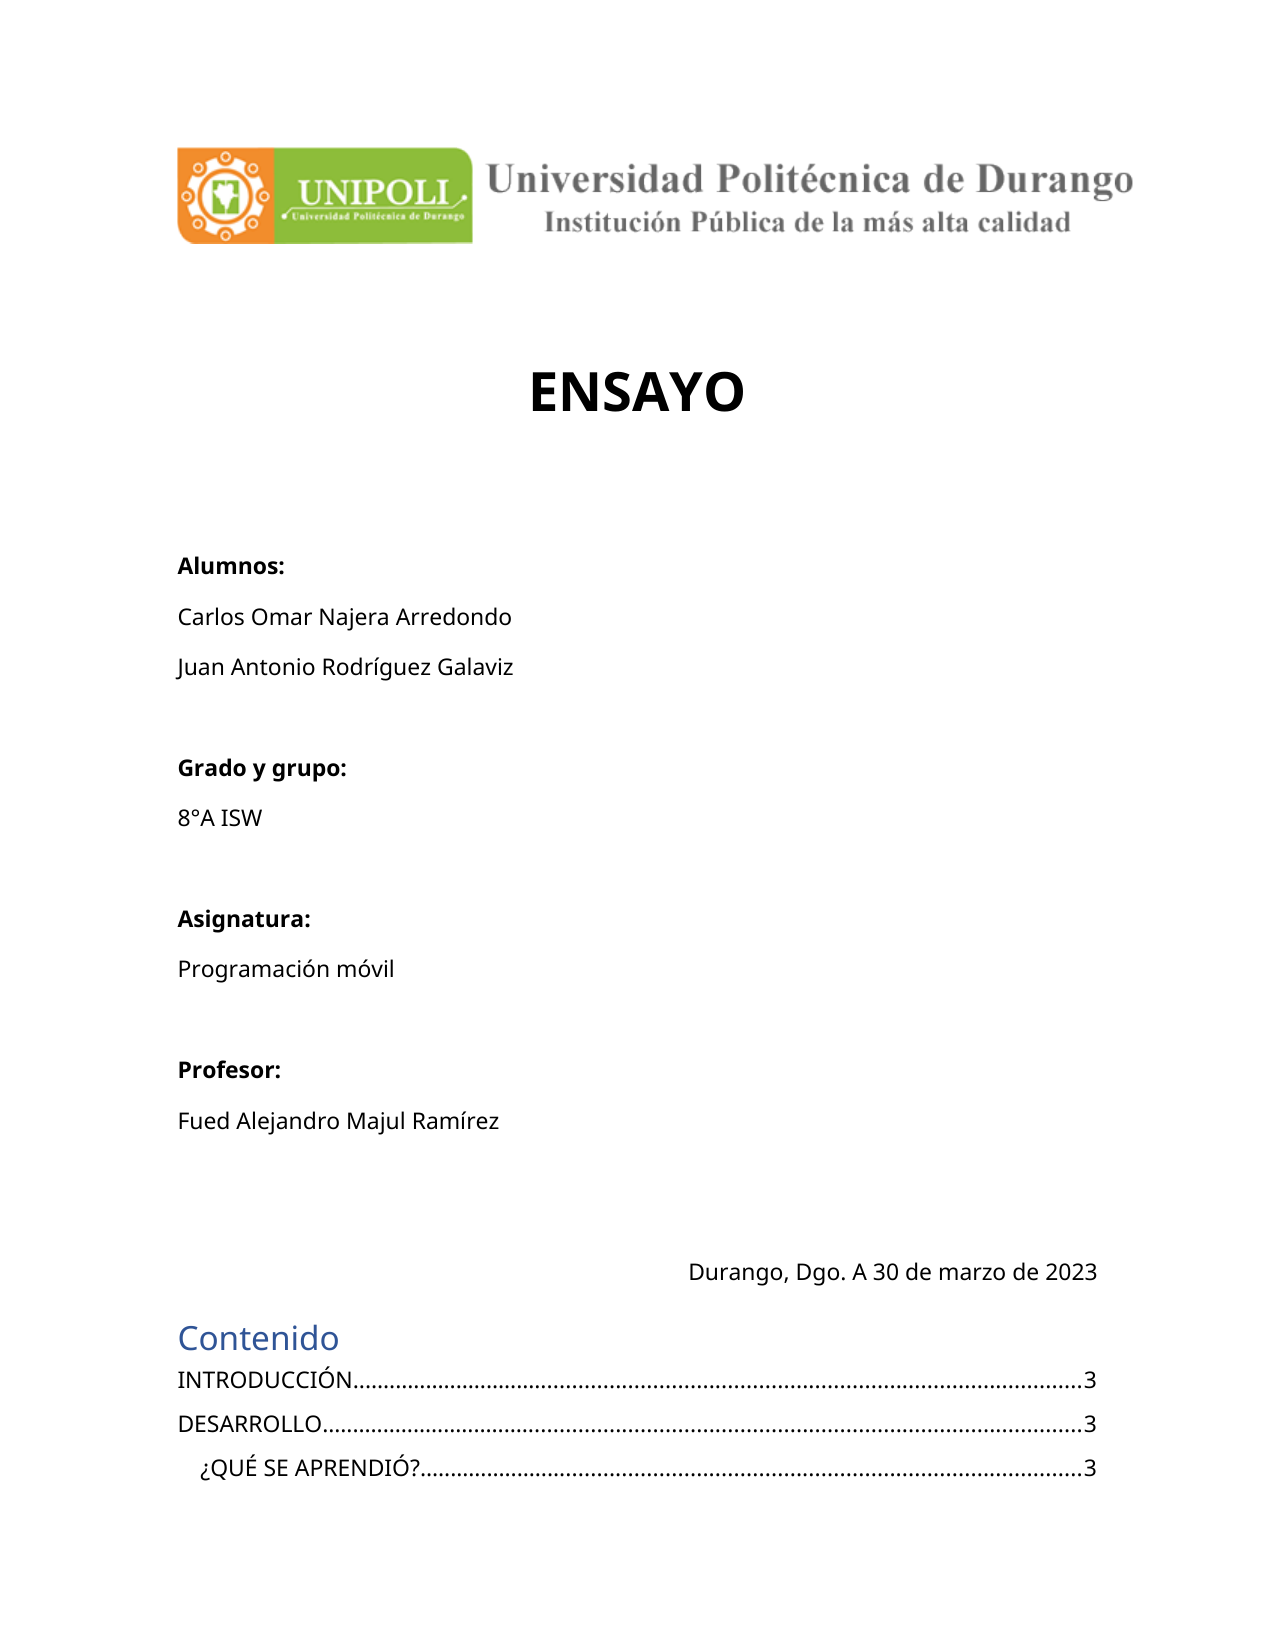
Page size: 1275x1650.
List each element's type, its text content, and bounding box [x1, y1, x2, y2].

text Juan Antonio Rodríguez Galaviz [177, 651, 1098, 682]
text Asignatura: [177, 903, 1098, 934]
text Alumnos: [177, 550, 1098, 581]
text Fued Alejandro Majul Ramírez [177, 1105, 1098, 1136]
text Programación móvil [177, 953, 1098, 985]
picture [177, 147, 1142, 244]
text Carlos Omar Najera Arredondo [177, 601, 1098, 632]
text Durango, Dgo. A 30 de marzo de 2023 [177, 1256, 1098, 1287]
text 8°A ISW [177, 802, 1098, 833]
text Grado y grupo: [177, 752, 1098, 783]
text Profesor: [177, 1054, 1098, 1086]
text ENSAYO [177, 353, 1098, 427]
